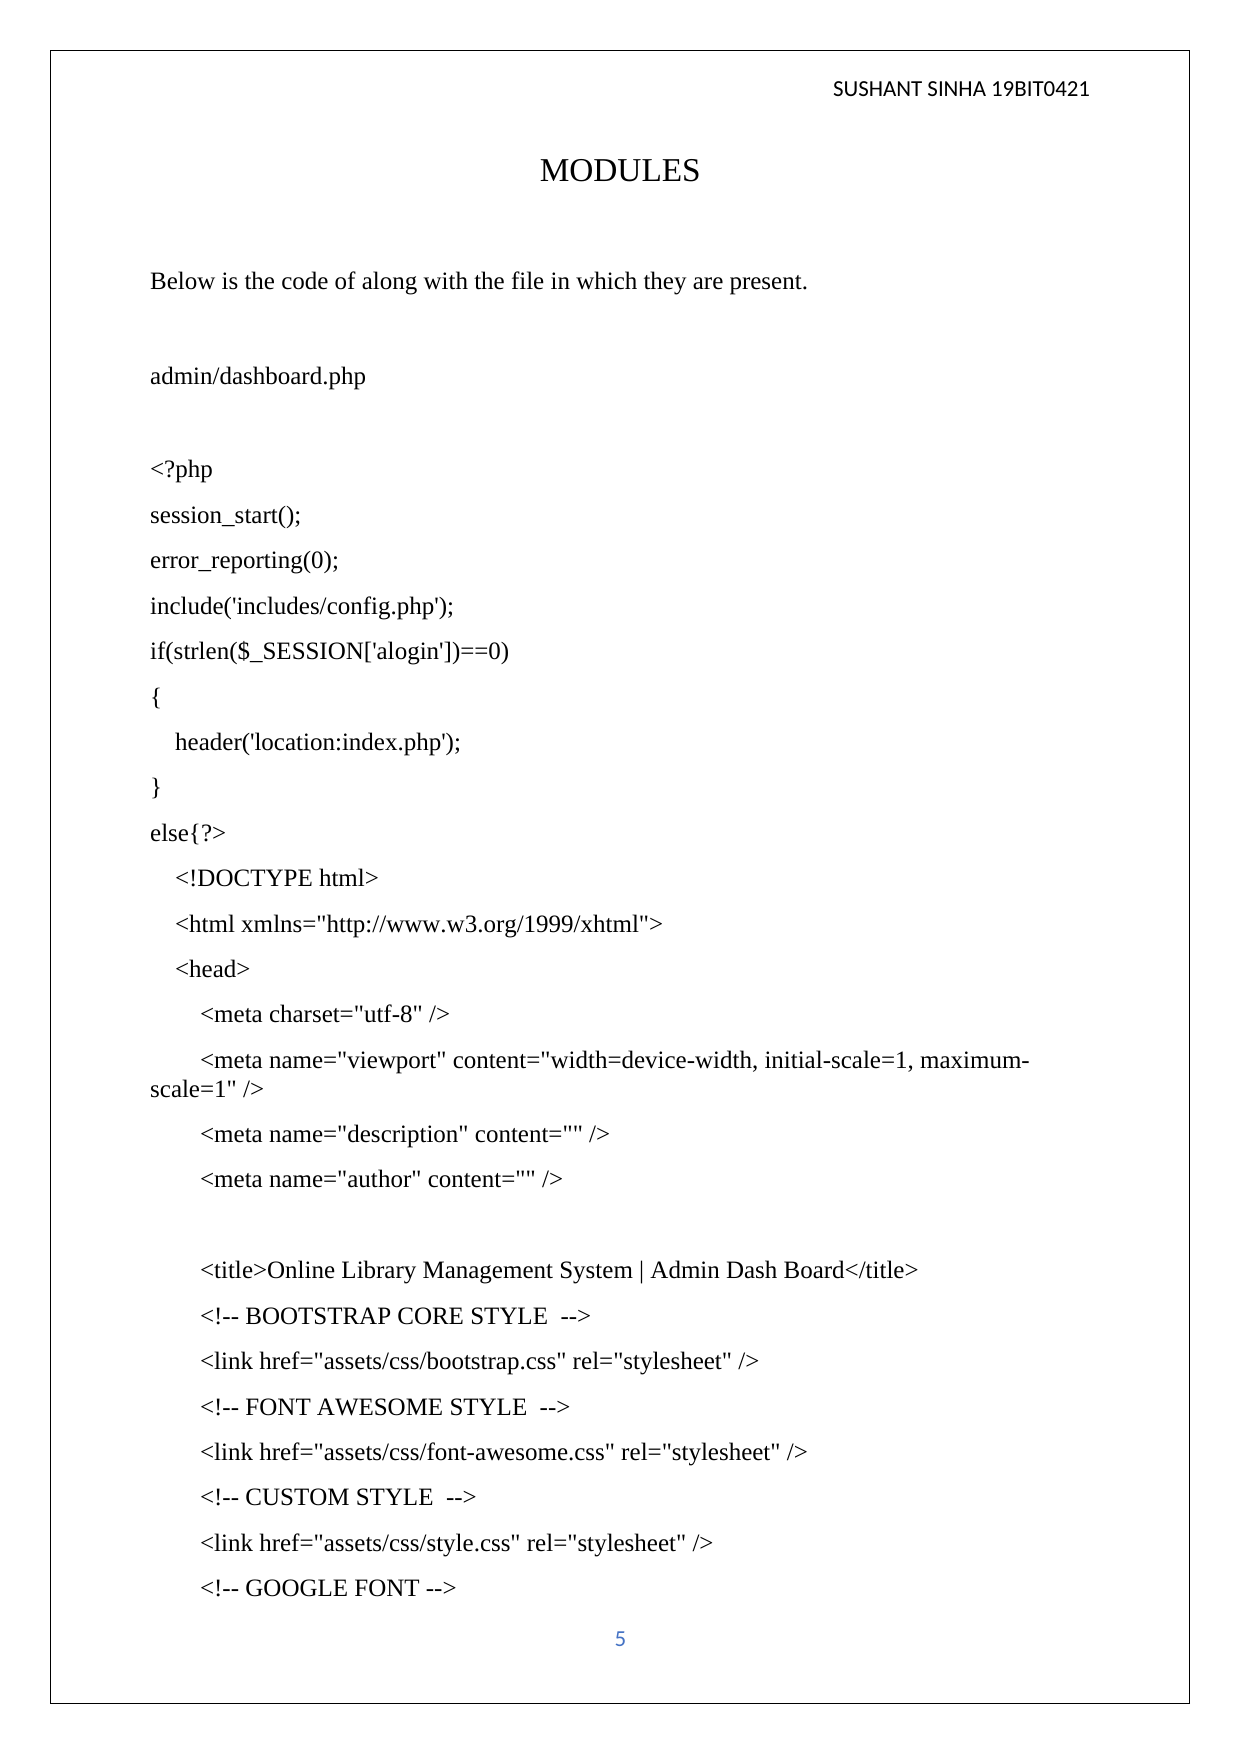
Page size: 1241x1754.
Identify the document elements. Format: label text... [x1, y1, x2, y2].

text header('location:index.php'); [150, 727, 1090, 756]
text <meta name="author" content="" /> [150, 1164, 1090, 1193]
text <head> [150, 954, 1090, 983]
text if(strlen($_SESSION['alogin'])==0) [150, 636, 1090, 665]
text error_reporting(0); [150, 545, 1090, 574]
text <link href="assets/css/font-awesome.css" rel="stylesheet" /> [150, 1437, 1090, 1466]
text <meta name="description" content="" /> [150, 1119, 1090, 1148]
text <?php [150, 454, 1090, 483]
text <meta charset="utf-8" /> [150, 999, 1090, 1028]
text <!-- CUSTOM STYLE --> [150, 1482, 1090, 1511]
text <!DOCTYPE html> [150, 863, 1090, 892]
text else{?> [150, 818, 1090, 847]
text <link href="assets/css/style.css" rel="stylesheet" /> [150, 1528, 1090, 1557]
text } [150, 772, 1090, 801]
text { [150, 682, 1090, 710]
text include('includes/config.php'); [150, 591, 1090, 619]
text <html xmlns="http://www.w3.org/1999/xhtml"> [150, 909, 1090, 937]
text Below is the code of along with the file in which they are present. [150, 266, 1090, 295]
text <meta name="viewport" content="width=device-width, initial-scale=1, maximum-scale=1" /> [150, 1045, 1090, 1102]
text <link href="assets/css/bootstrap.css" rel="stylesheet" /> [150, 1346, 1090, 1375]
text <!-- GOOGLE FONT --> [150, 1573, 1090, 1602]
text <title>Online Library Management System | Admin Dash Board</title> [150, 1255, 1090, 1284]
text admin/dashboard.php [150, 361, 1090, 390]
text session_start(); [150, 500, 1090, 529]
text <!-- FONT AWESOME STYLE --> [150, 1392, 1090, 1420]
text <!-- BOOTSTRAP CORE STYLE --> [150, 1301, 1090, 1329]
text MODULES [150, 150, 1090, 188]
